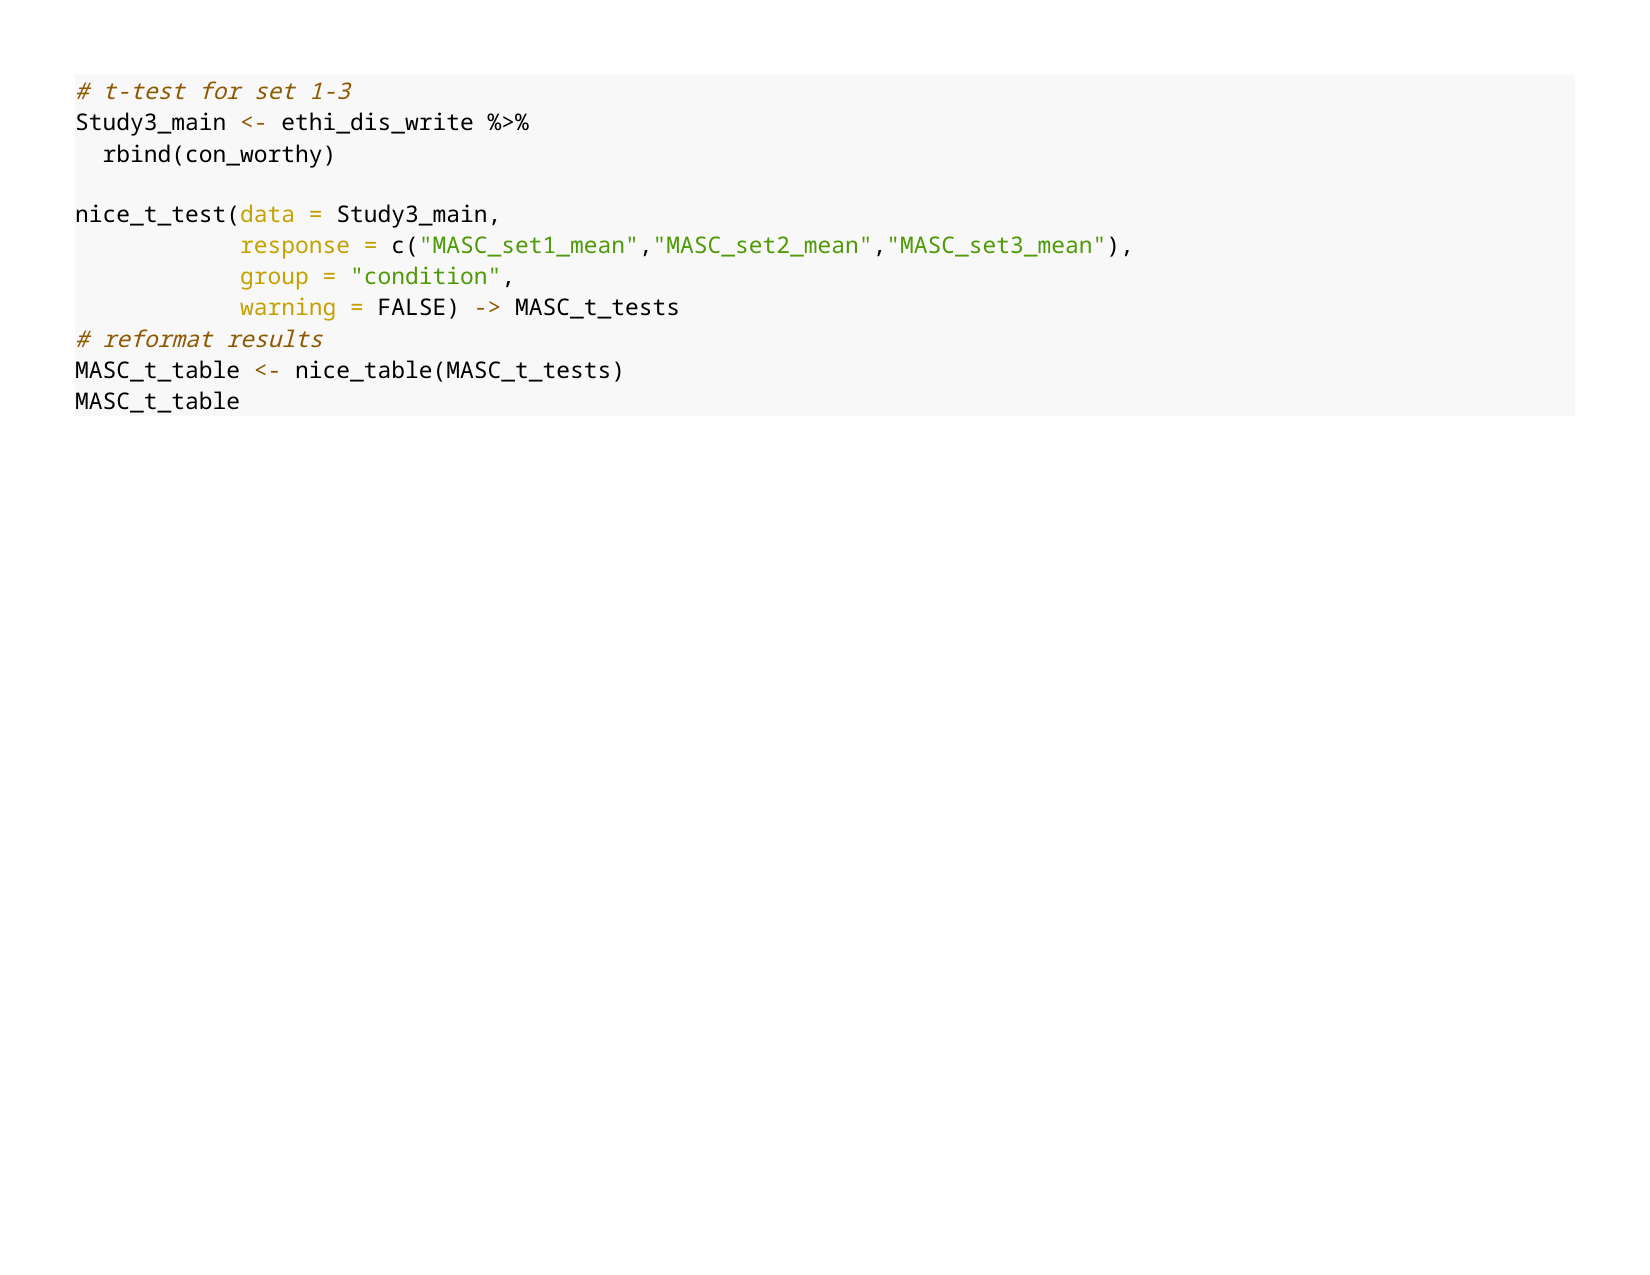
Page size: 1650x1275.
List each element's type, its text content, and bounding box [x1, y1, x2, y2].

text # t-test for set 1-3 Study3_main <- ethi_dis_write %>% rbind(con_worthy) nice_t_test(data = Study3_main, response = c("MASC_set1_mean","MASC_set2_mean","MASC_set3_mean"), group = "condition", warning = FALSE) -> MASC_t_tests # reformat results MASC_t_table <- nice_table(MASC_t_tests) MASC_t_table [75, 75, 1575, 416]
